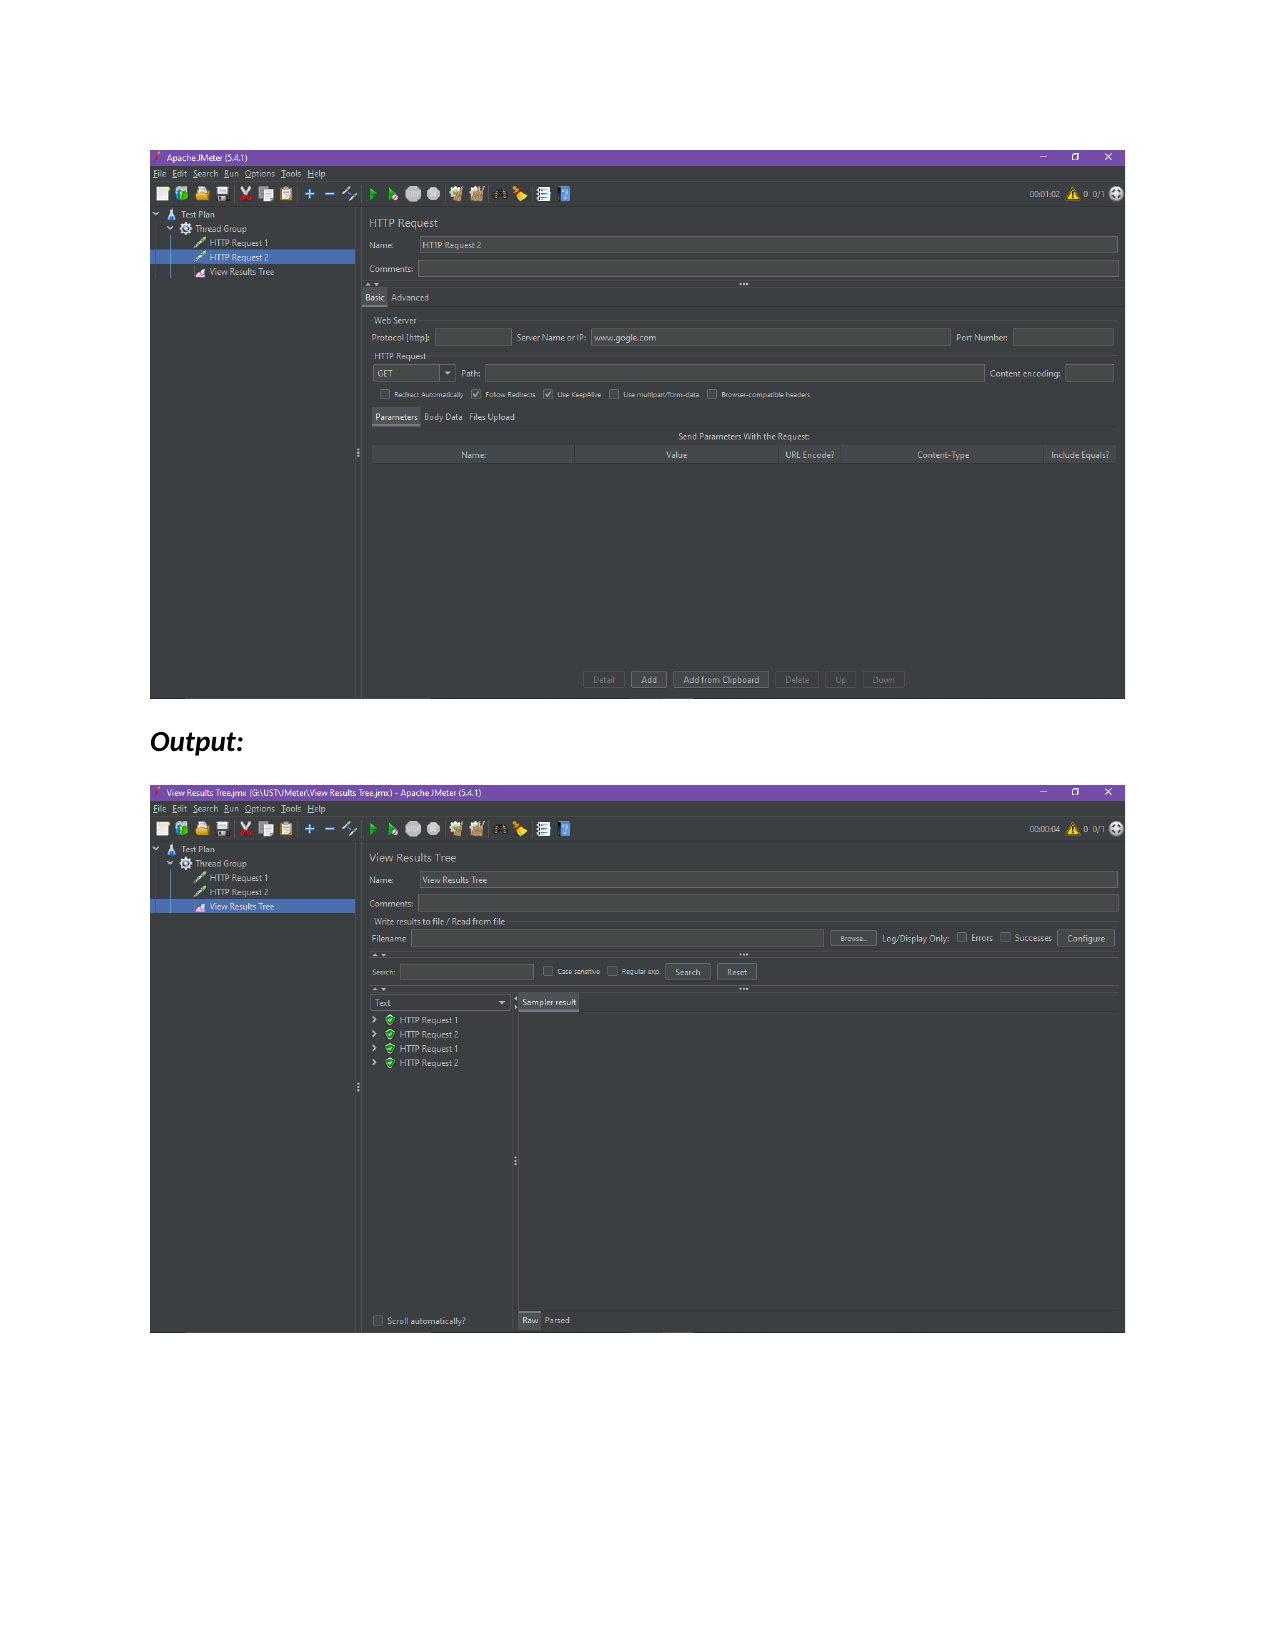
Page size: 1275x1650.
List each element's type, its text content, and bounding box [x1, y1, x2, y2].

picture [150, 150, 1125, 699]
picture [150, 785, 1125, 1333]
text Output: [150, 723, 1125, 759]
